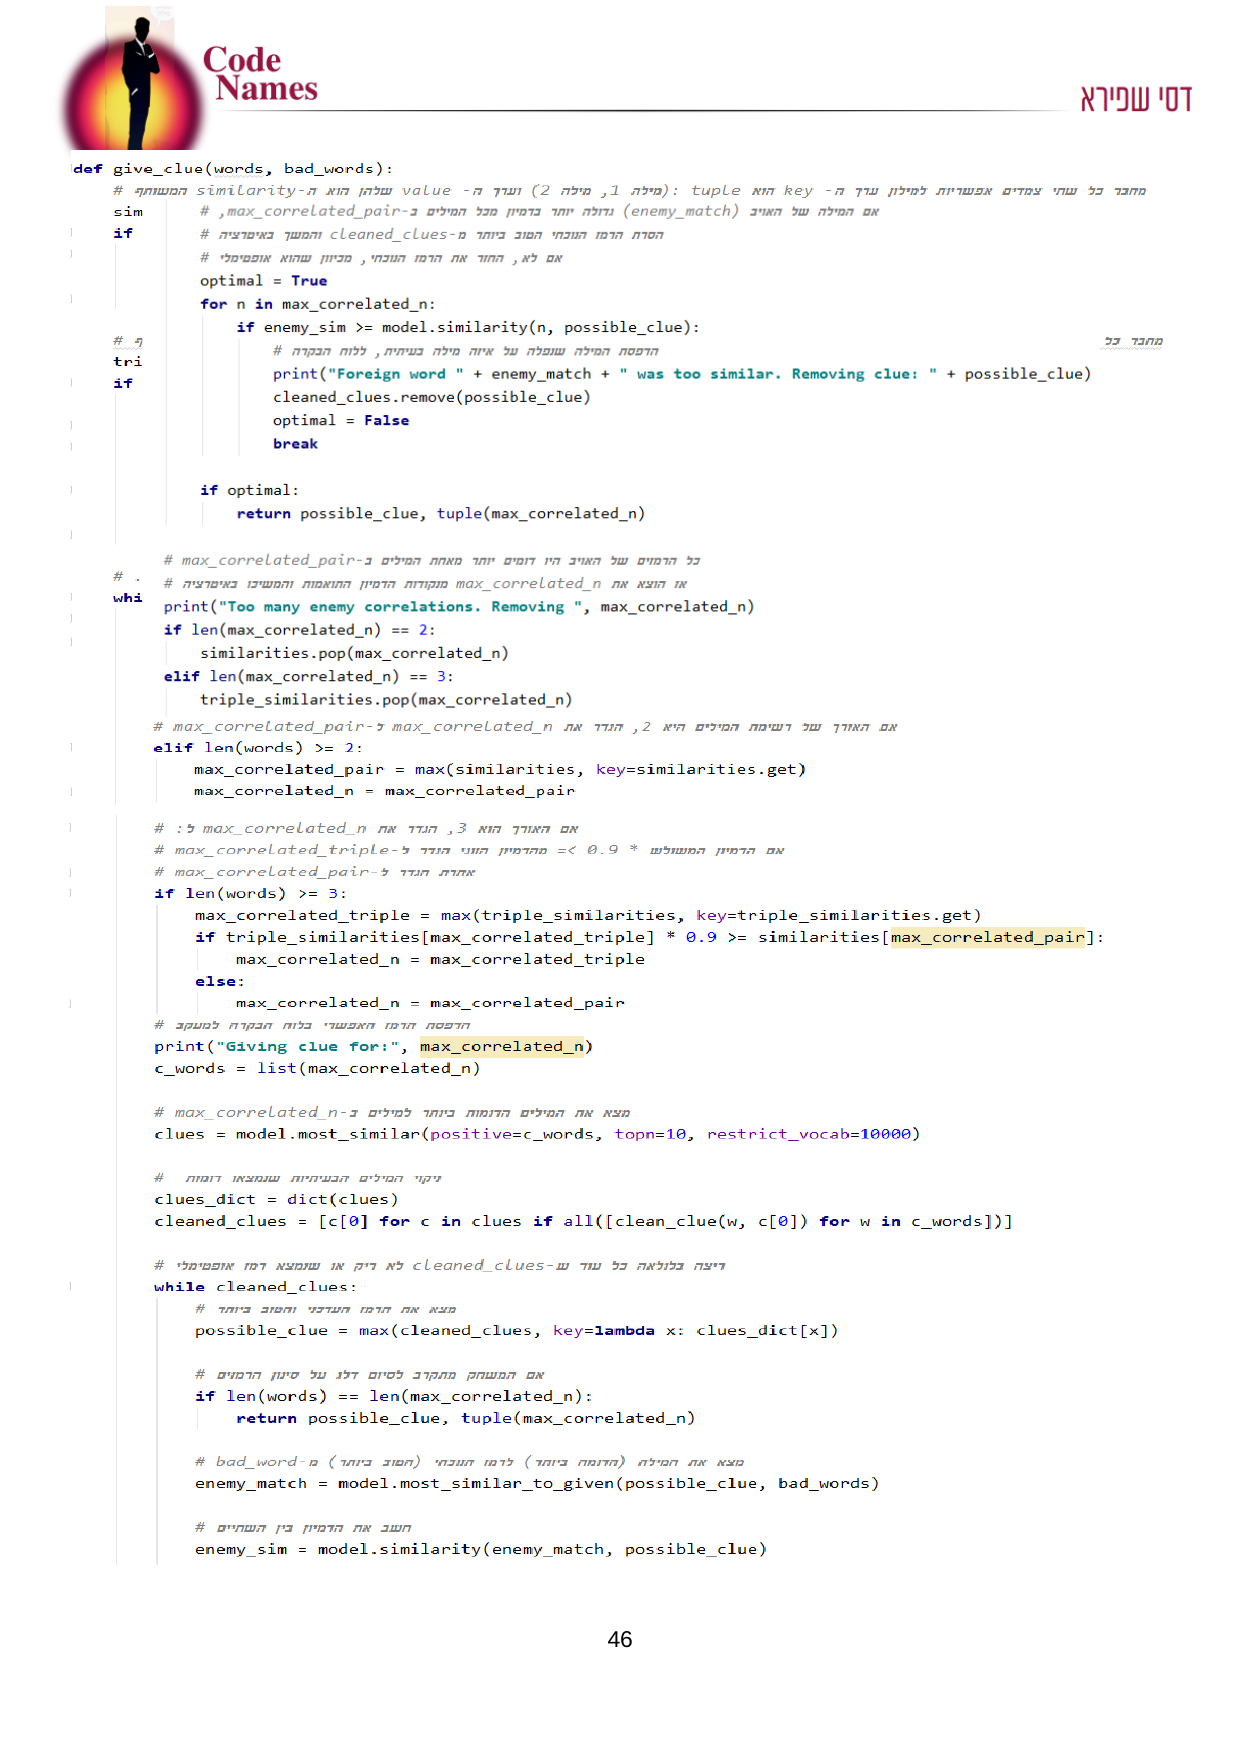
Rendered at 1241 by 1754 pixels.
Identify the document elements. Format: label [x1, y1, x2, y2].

picture [40, 6, 1196, 805]
picture [69, 815, 1171, 1565]
